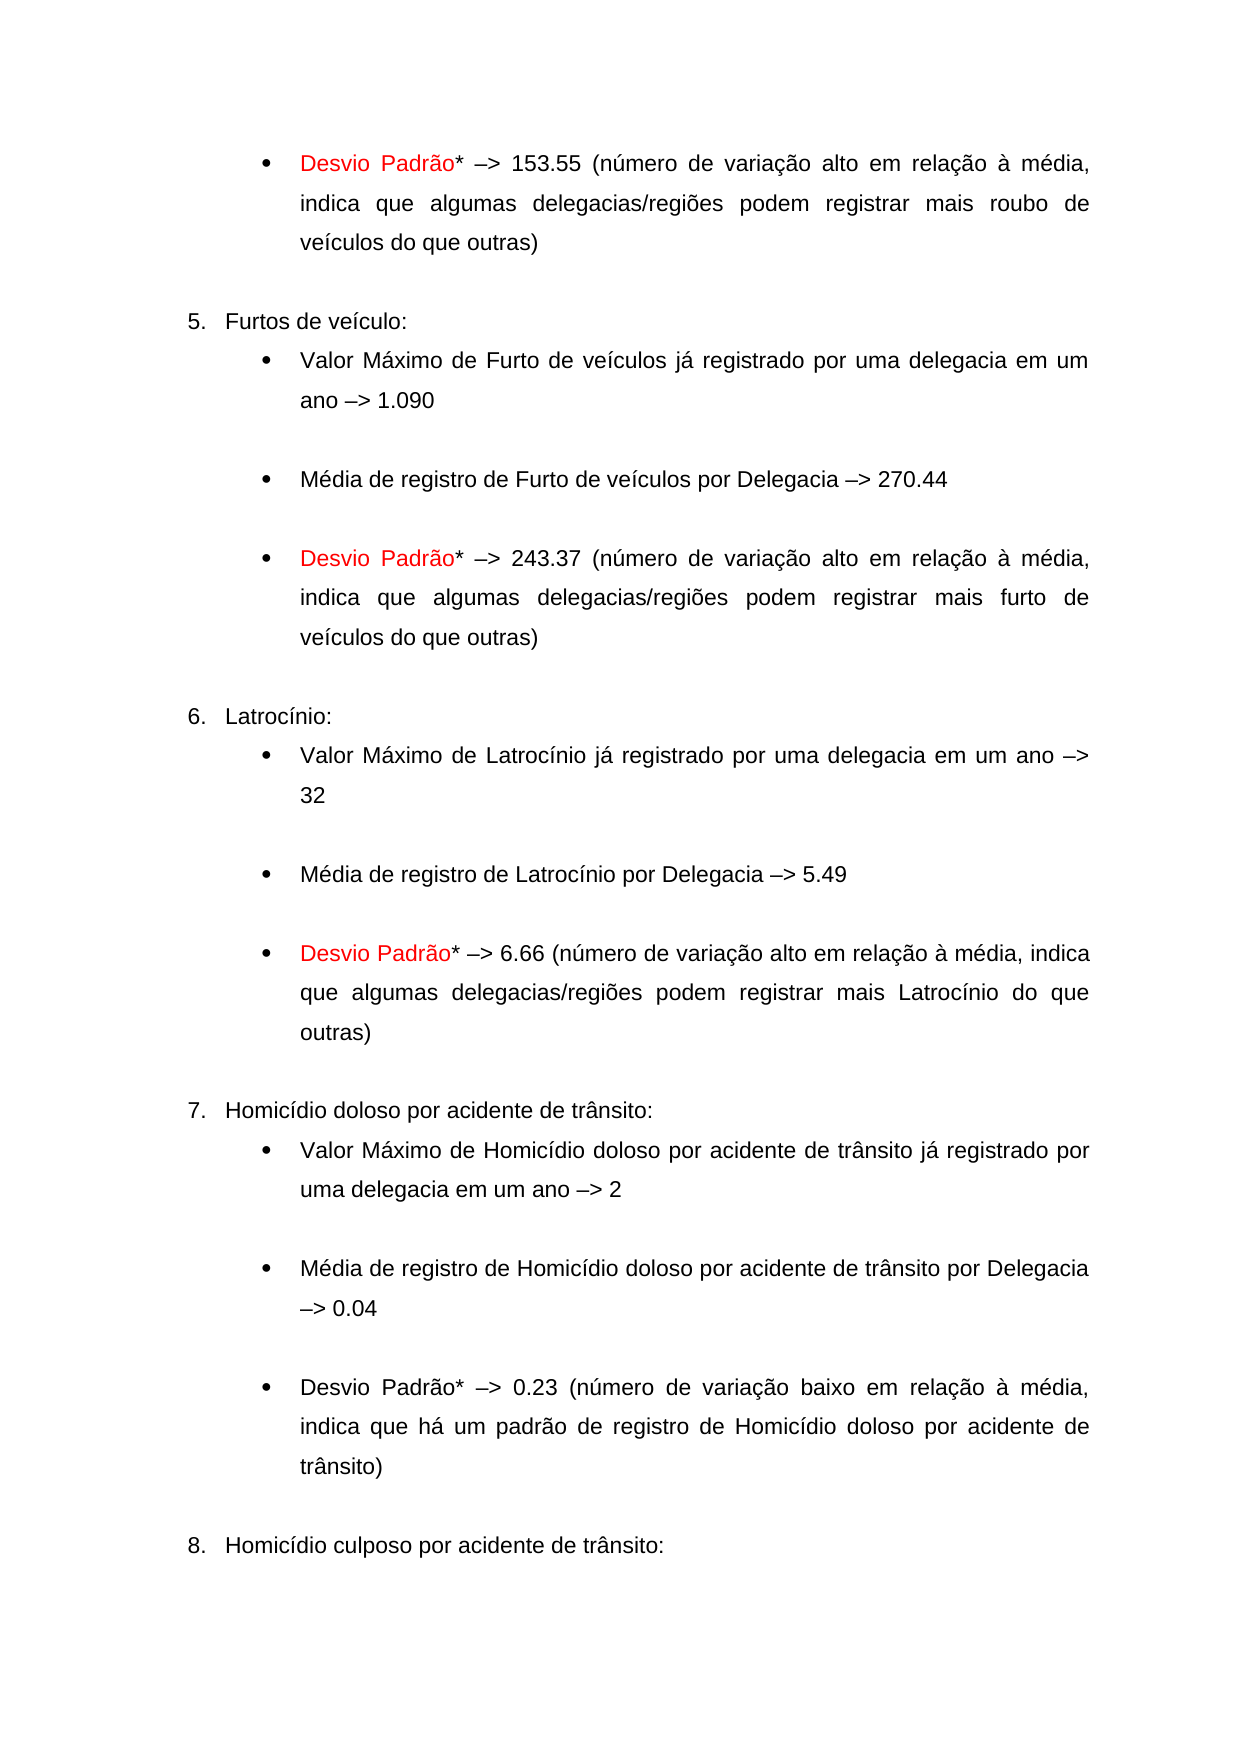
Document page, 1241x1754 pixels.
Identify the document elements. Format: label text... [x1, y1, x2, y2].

list Latrocínio: [187, 703, 1090, 729]
list Média de registro de Furto de veículos por Delegacia –> 270.44 [262, 466, 1090, 492]
list Média de registro de Latrocínio por Delegacia –> 5.49 [262, 861, 1090, 887]
list Desvio Padrão* –> 0.23 (número de variação baixo em relação à média, indica que há um padrão de registro de Homicídio doloso por acidente de trânsito) [262, 1374, 1090, 1479]
list Média de registro de Homicídio doloso por acidente de trânsito por Delegacia –> 0.04 [262, 1255, 1090, 1321]
list Valor Máximo de Homicídio doloso por acidente de trânsito já registrado por uma delegacia em um ano –> 2 [262, 1137, 1090, 1203]
list Desvio Padrão* –> 243.37 (número de variação alto em relação à média, indica que algumas delegacias/regiões podem registrar mais furto de veículos do que outras) [262, 545, 1090, 650]
list Desvio Padrão* –> 153.55 (número de variação alto em relação à média, indica que algumas delegacias/regiões podem registrar mais roubo de veículos do que outras) [262, 150, 1090, 255]
list Desvio Padrão* –> 6.66 (número de variação alto em relação à média, indica que algumas delegacias/regiões podem registrar mais Latrocínio do que outras) [262, 939, 1090, 1045]
list Furtos de veículo: [187, 308, 1090, 334]
list Homicídio doloso por acidente de trânsito: [187, 1097, 1090, 1124]
list Valor Máximo de Latrocínio já registrado por uma delegacia em um ano –> 32 [262, 742, 1090, 808]
list Homicídio culposo por acidente de trânsito: [187, 1532, 1090, 1558]
list Valor Máximo de Furto de veículos já registrado por uma delegacia em um ano –> 1.090 [262, 347, 1090, 413]
